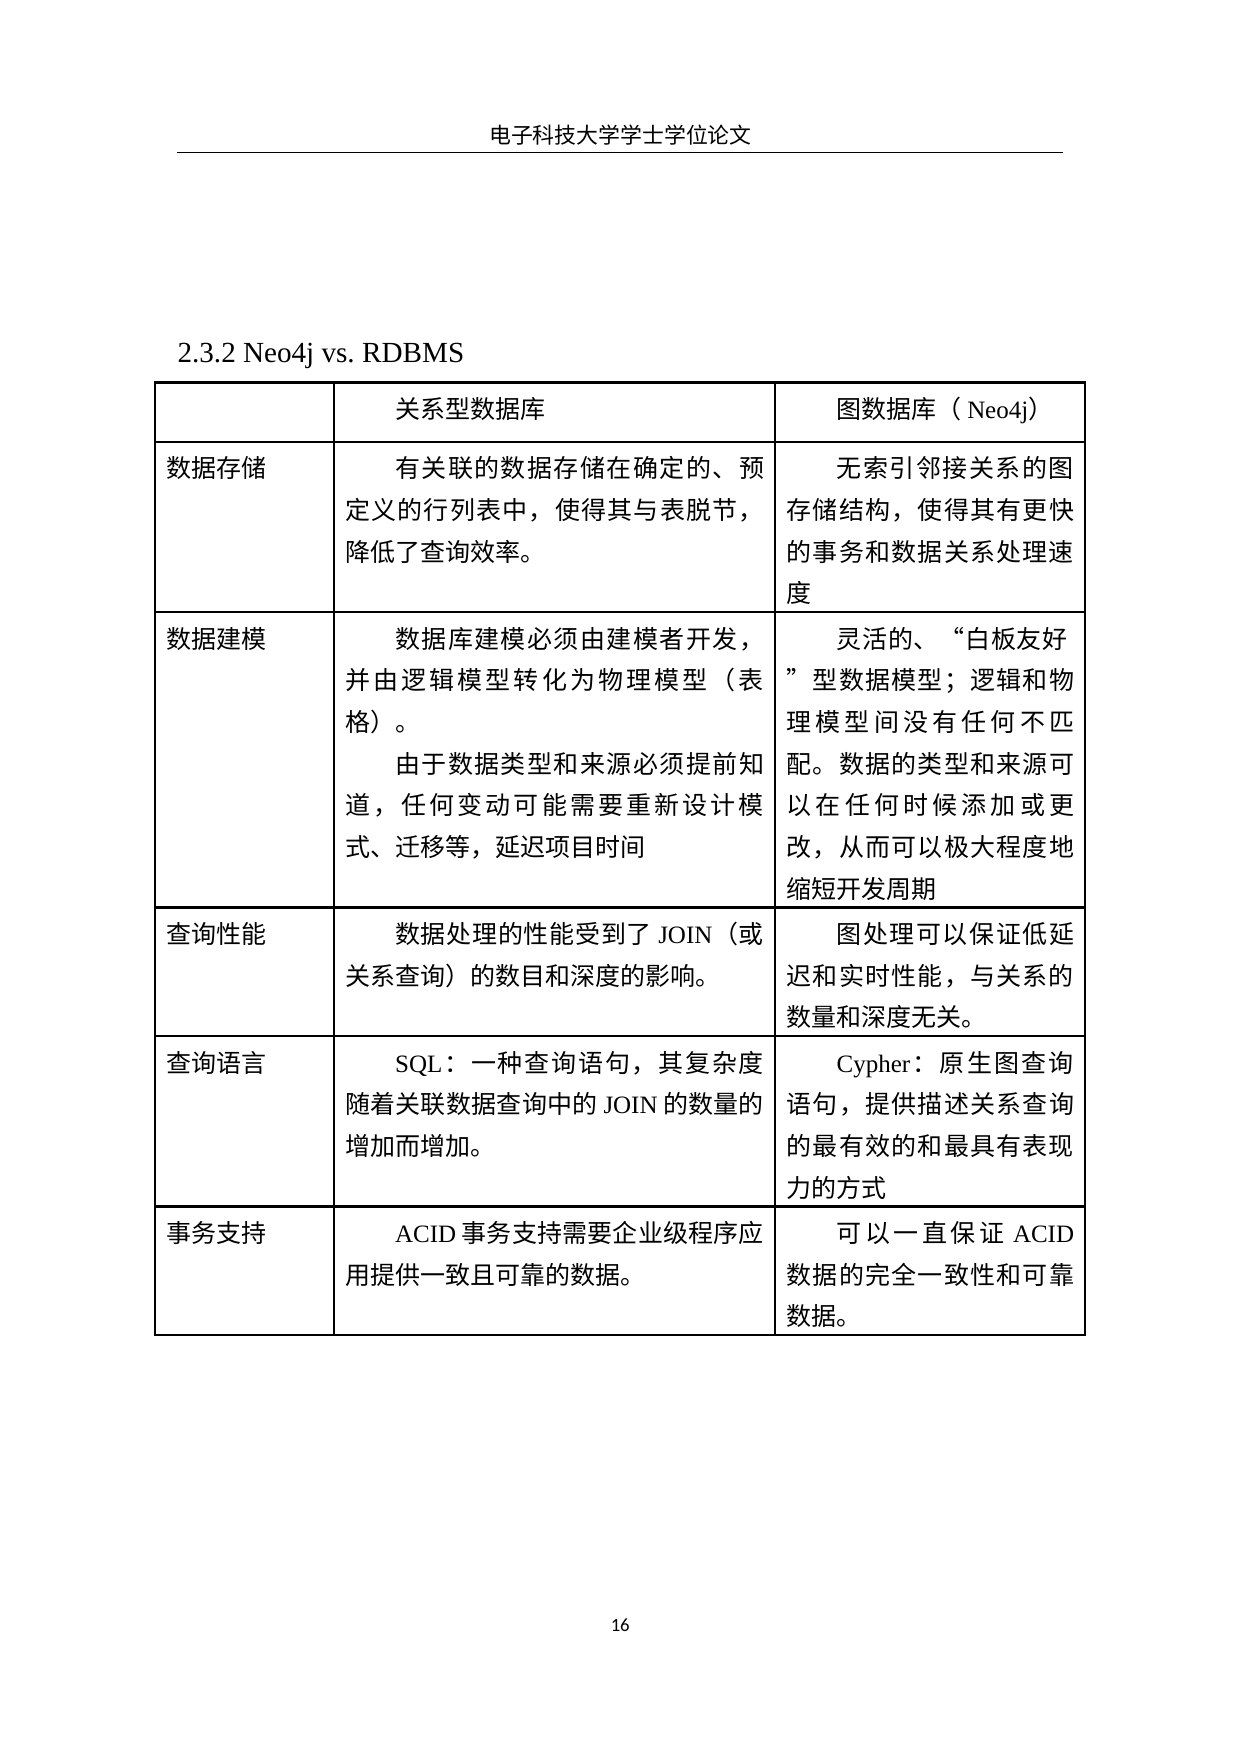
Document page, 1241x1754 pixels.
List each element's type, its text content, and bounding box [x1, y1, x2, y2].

table_header 关系型数据库 [335, 384, 774, 441]
table_cell ACID事务支持需要企业级程序应用提供一致且可靠的数据。 [335, 1208, 774, 1334]
table_cell 事务支持 [156, 1208, 333, 1334]
text 2.3.2 Neo4j vs. RDBMS [177, 327, 1063, 369]
table_cell 数据库建模必须由建模者开发，并由逻辑模型转化为物理模型（表格）。 由于数据类型和来源必须提前知道，任何变动可能需要重新设计模式、迁移等，延迟项目时间 [335, 613, 774, 906]
table_cell 无索引邻接关系的图存储结构，使得其有更快的事务和数据关系处理速度 [776, 443, 1084, 611]
table_cell 图处理可以保证低延迟和实时性能，与关系的数量和深度无关。 [776, 909, 1084, 1035]
table_cell 可以一直保证ACID数据的完全一致性和可靠数据。 [776, 1208, 1084, 1334]
table_cell 有关联的数据存储在确定的、预定义的行列表中，使得其与表脱节，降低了查询效率。 [335, 443, 774, 611]
table_cell 灵活的、“白板友好 ”型数据模型；逻辑和物理模型间没有任何不匹配。数据的类型和来源可以在任何时候添加或更改，从而可以极大程度地缩短开发周期 [776, 613, 1084, 906]
table_cell 查询性能 [156, 909, 333, 1035]
table_header 图数据库（ Neo4j） [776, 384, 1084, 441]
table_cell 数据存储 [156, 443, 333, 611]
table_header [156, 384, 333, 441]
table_cell 查询语言 [156, 1037, 333, 1205]
table_cell SQL：一种查询语句，其复杂度随着关联数据查询中的JOIN的数量的增加而增加。 [335, 1037, 774, 1205]
table_cell 数据处理的性能受到了JOIN（或关系查询）的数目和深度的影响。 [335, 909, 774, 1035]
table_cell 数据建模 [156, 613, 333, 906]
table_cell Cypher：原生图查询语句，提供描述关系查询的最有效的和最具有表现力的方式 [776, 1037, 1084, 1205]
